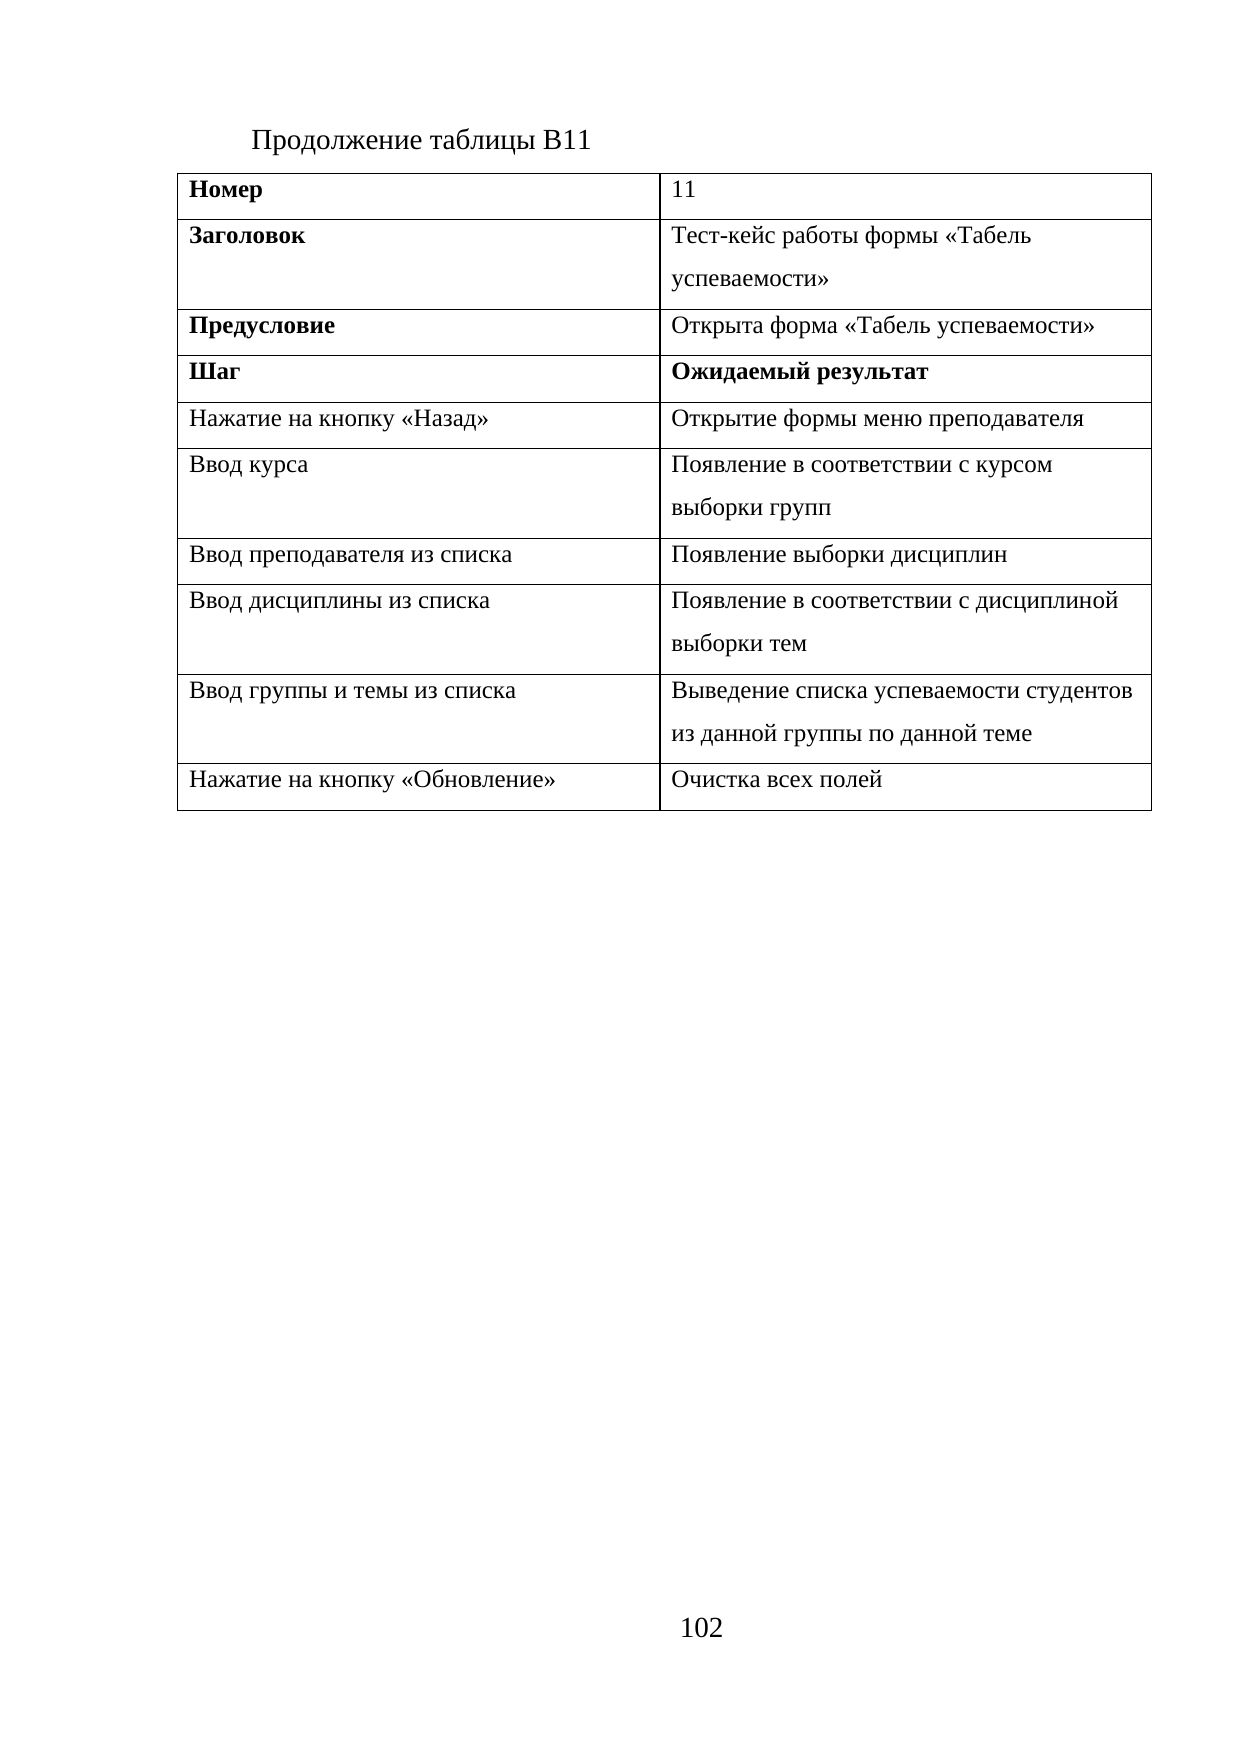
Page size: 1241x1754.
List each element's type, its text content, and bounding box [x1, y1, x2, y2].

table_cell Ввод дисциплины из списка [178, 585, 659, 674]
table_cell Открыта форма «Табель успеваемости» [661, 310, 1151, 355]
table_cell Открытие формы меню преподавателя [661, 403, 1151, 448]
table_cell Шаг [178, 356, 659, 402]
table_cell Тест-кейс работы формы «Табель успеваемости» [661, 220, 1151, 309]
table_cell Появление в соответствии с курсом выборки групп [661, 449, 1151, 538]
table_cell Ожидаемый результат [661, 356, 1151, 402]
table_cell Очистка всех полей [661, 764, 1151, 810]
table_cell Ввод преподавателя из списка [178, 539, 659, 584]
table_cell Нажатие на кнопку «Обновление» [178, 764, 659, 810]
text Продолжение таблицы В11 [177, 122, 1152, 156]
table_cell Появление выборки дисциплин [661, 539, 1151, 584]
table_cell Предусловие [178, 310, 659, 355]
table_cell Ввод курса [178, 449, 659, 538]
table_cell Выведение списка успеваемости студентов из данной группы по данной теме [661, 675, 1151, 763]
table_cell Нажатие на кнопку «Назад» [178, 403, 659, 448]
table_header Номер [178, 174, 659, 219]
table_cell Появление в соответствии с дисциплиной выборки тем [661, 585, 1151, 674]
table_cell Заголовок [178, 220, 659, 309]
table_header 11 [661, 174, 1151, 219]
table_cell Ввод группы и темы из списка [178, 675, 659, 763]
